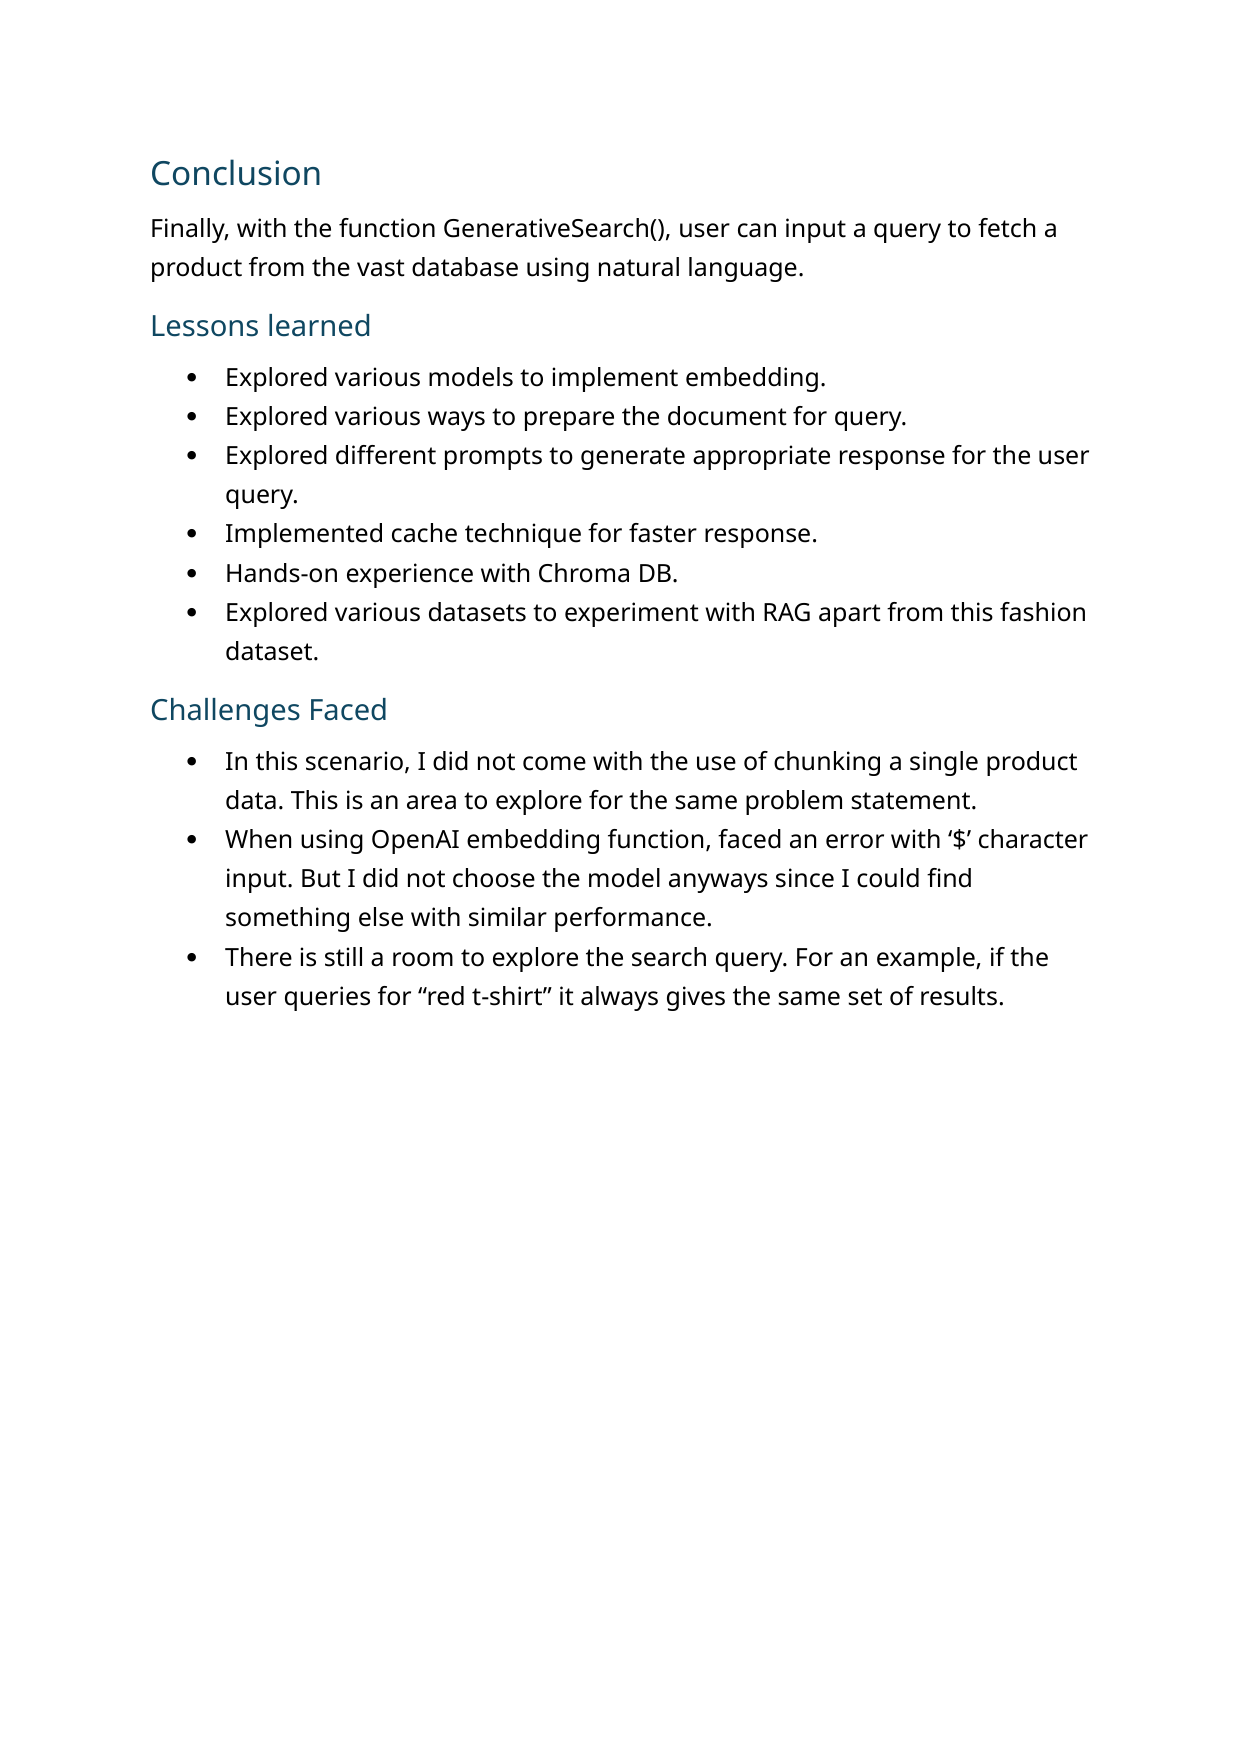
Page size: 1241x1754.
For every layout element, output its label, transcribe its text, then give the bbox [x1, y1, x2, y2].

list Hands-on experience with Chroma DB. [187, 555, 1090, 589]
list In this scenario, I did not come with the use of chunking a single product data. This is an area to explore for the same problem statement. [187, 743, 1090, 817]
text Finally, with the function GenerativeSearch(), user can input a query to fetch a product from the vast database using natural language. [150, 211, 1090, 284]
list Explored different prompts to generate appropriate response for the user query. [187, 438, 1090, 511]
list Implemented cache technique for faster response. [187, 516, 1090, 550]
list Explored various ways to prepare the document for query. [187, 399, 1090, 433]
list Explored various models to implement embedding. [187, 359, 1090, 393]
subtitle Conclusion [150, 150, 1090, 195]
subtitle Lessons learned [150, 306, 1090, 345]
list There is still a room to explore the search query. For an example, if the user queries for “red t-shirt” it always gives the same set of results. [187, 939, 1090, 1012]
list When using OpenAI embedding function, faced an error with ‘$’ character input. But I did not choose the model anyways since I could find something else with similar performance. [187, 822, 1090, 934]
list Explored various datasets to experiment with RAG apart from this fashion dataset. [187, 594, 1090, 668]
subtitle Challenges Faced [150, 689, 1090, 729]
